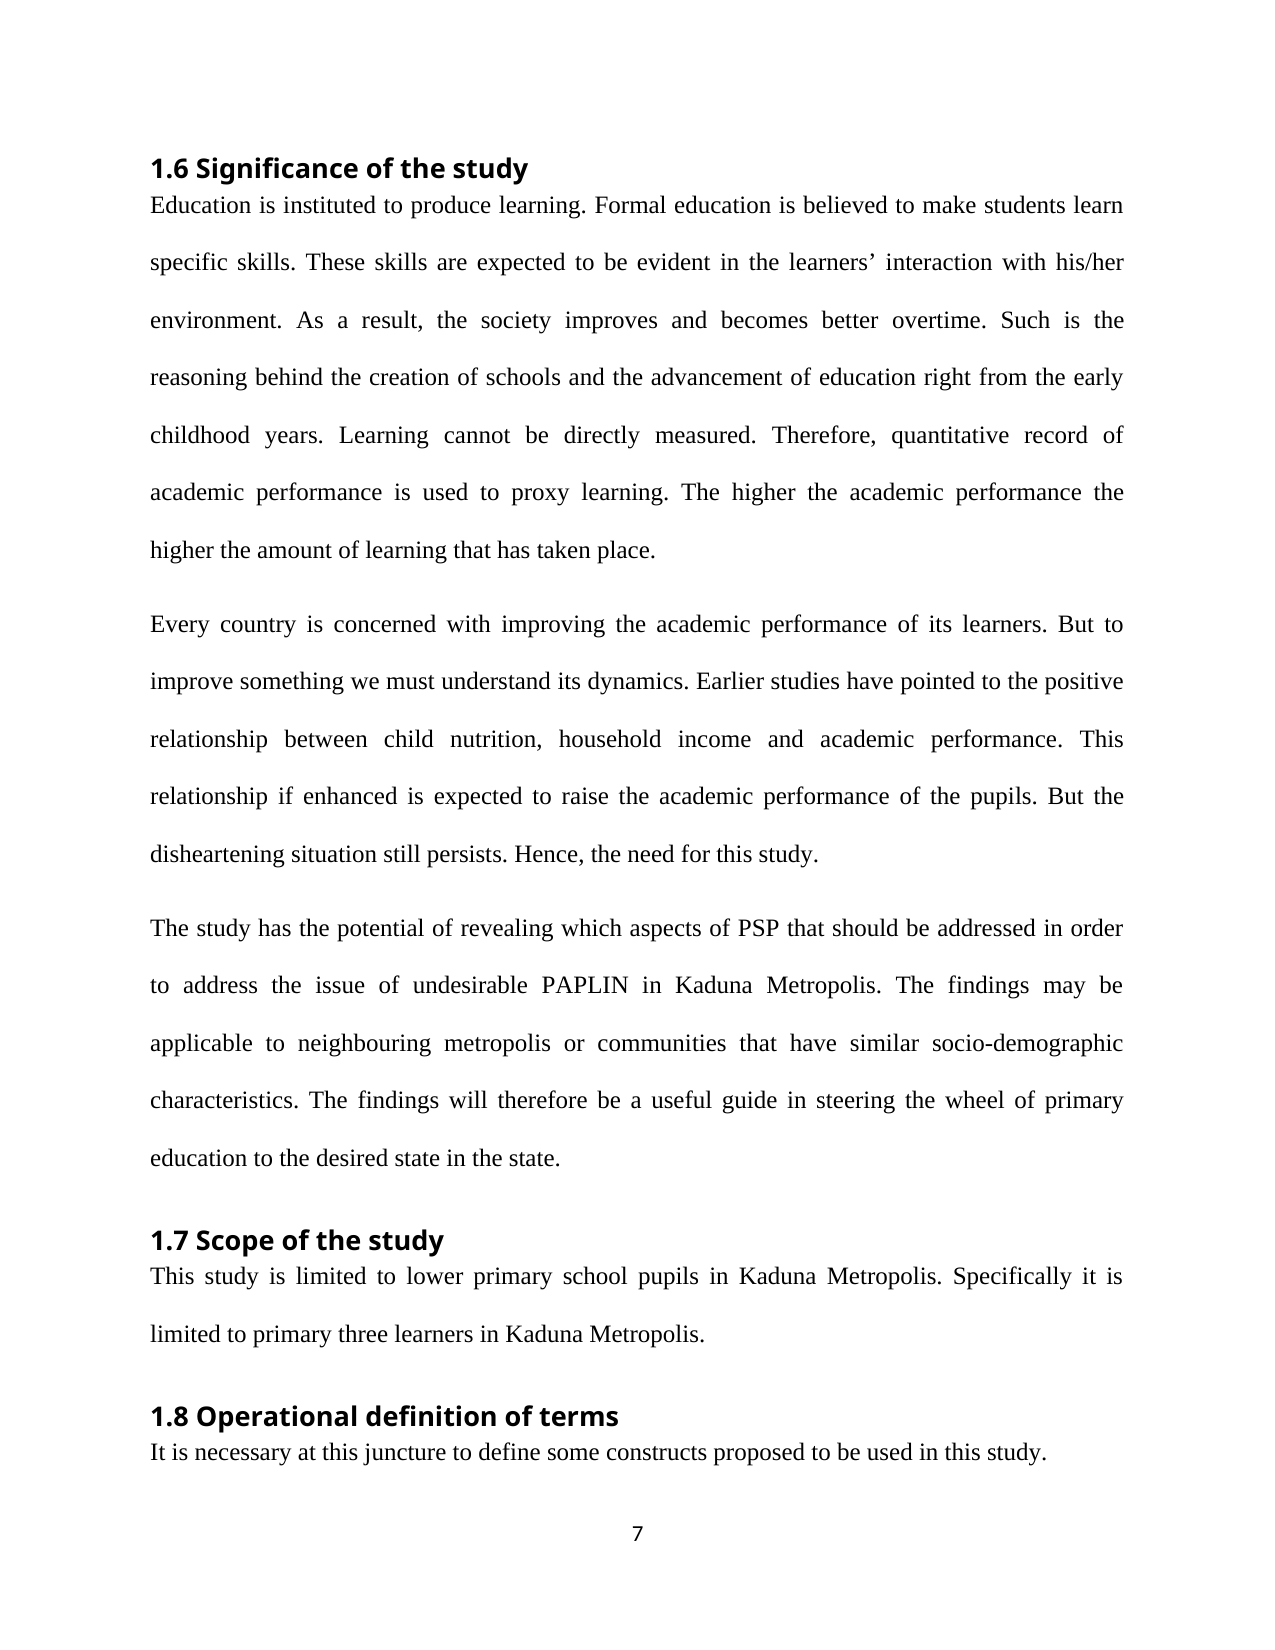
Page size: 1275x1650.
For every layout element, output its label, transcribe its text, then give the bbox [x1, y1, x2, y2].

text This study is limited to lower primary school pupils in Kaduna Metropolis. Specifically it is limited to primary three learners in Kaduna Metropolis. [150, 1261, 1125, 1347]
text It is necessary at this juncture to define some constructs proposed to be used in this study. [150, 1437, 1125, 1466]
text Education is instituted to produce learning. Formal education is believed to make students learn specific skills. These skills are expected to be evident in the learners’ interaction with his/her environment. As a result, the society improves and becomes better overtime. Such is the reasoning behind the creation of schools and the advancement of education right from the early childhood years. Learning cannot be directly measured. Therefore, quantitative record of academic performance is used to proxy learning. The higher the academic performance the higher the amount of learning that has taken place. [150, 190, 1125, 563]
text Every country is concerned with improving the academic performance of its learners. But to improve something we must understand its dynamics. Earlier studies have pointed to the positive relationship between child nutrition, household income and academic performance. This relationship if enhanced is expected to raise the academic performance of the pupils. But the disheartening situation still persists. Hence, the need for this study. [150, 609, 1125, 868]
subtitle 1.6 Significance of the study [150, 150, 1125, 187]
subtitle 1.8 Operational definition of terms [150, 1397, 1125, 1434]
text The study has the potential of revealing which aspects of PSP that should be addressed in order to address the issue of undesirable PAPLIN in Kaduna Metropolis. The findings may be applicable to neighbouring metropolis or communities that have similar socio-demographic characteristics. The findings will therefore be a useful guide in steering the wheel of primary education to the desired state in the state. [150, 913, 1125, 1172]
subtitle 1.7 Scope of the study [150, 1221, 1125, 1258]
